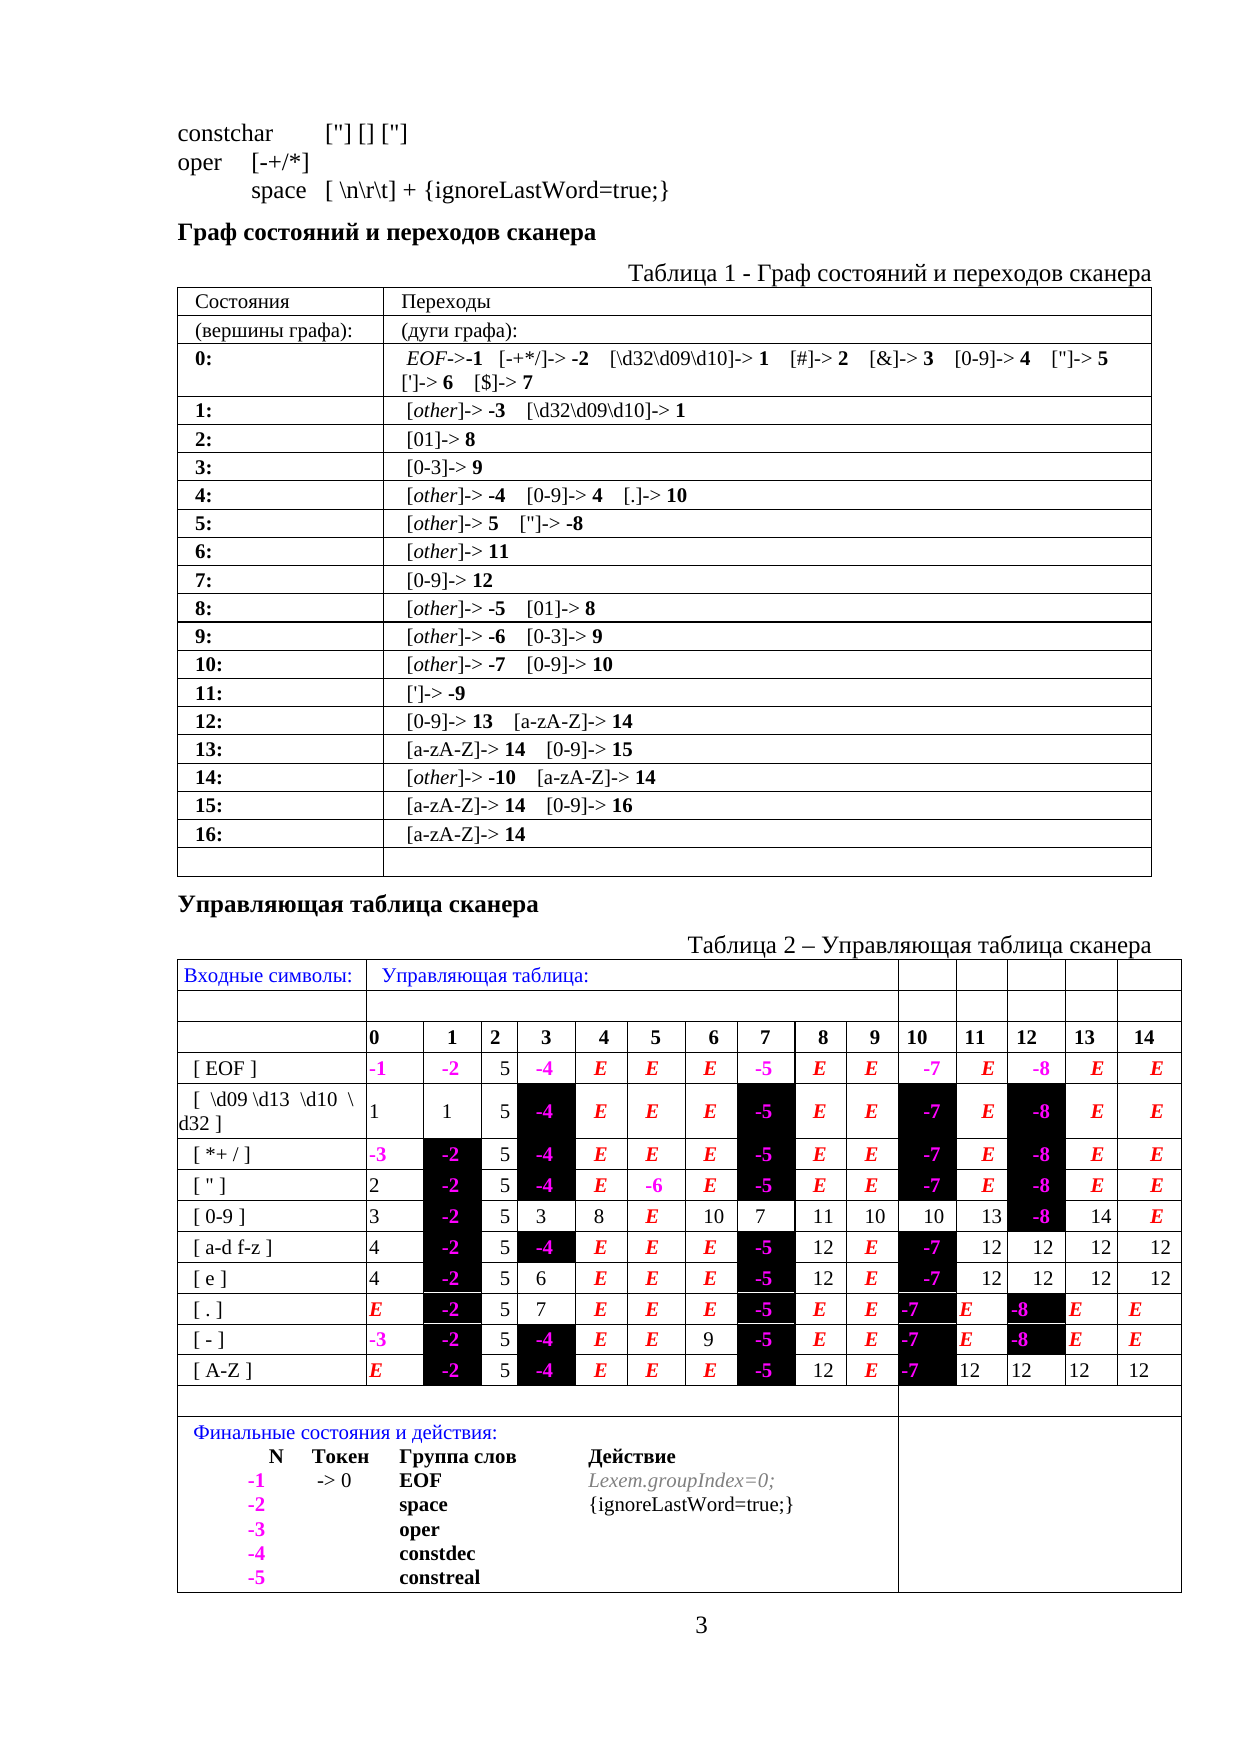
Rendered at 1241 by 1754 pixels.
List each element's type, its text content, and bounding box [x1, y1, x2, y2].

table_cell [other]-> -4 [0-9]-> 4 [.]-> 10 [384, 481, 1151, 508]
table_cell -8 [1008, 1053, 1065, 1083]
table_cell [01]-> 8 [384, 425, 1151, 452]
subtitle Управляющая таблица сканера [177, 889, 1152, 918]
table_cell E [686, 1139, 737, 1169]
table_cell E [957, 1139, 1007, 1169]
table_cell 13 [957, 1201, 1007, 1231]
table_cell 16: [178, 820, 383, 847]
table_cell 14 [1066, 1201, 1117, 1231]
table_cell [384, 848, 1151, 876]
table_cell -2 [424, 1053, 481, 1083]
table_cell [other]-> -3 [\d32\d09\d10]-> 1 [384, 397, 1151, 424]
table_header Переходы [384, 288, 1151, 315]
table_cell E [796, 1084, 846, 1138]
table_cell E [1118, 1294, 1181, 1323]
table_cell [899, 1417, 1181, 1592]
table_cell 12 [1066, 1263, 1117, 1292]
table_cell 5 [482, 1053, 517, 1083]
table_cell E [1118, 1201, 1181, 1231]
table_cell E [847, 1263, 898, 1292]
table_cell -7 [899, 1053, 956, 1083]
table_cell 2: [178, 425, 383, 452]
table_cell E [957, 1084, 1007, 1138]
table_cell [ A-Z ] [178, 1355, 366, 1385]
table_cell E [628, 1355, 685, 1385]
table_cell E [1118, 1325, 1181, 1354]
table_cell -8 [1008, 1294, 1065, 1323]
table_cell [178, 1417, 898, 1592]
table_cell [957, 991, 1007, 1021]
table_cell 1 [424, 1022, 481, 1052]
table_cell 2 [367, 1170, 423, 1200]
text oper [-+/*] [177, 147, 1152, 176]
table_cell 3: [178, 453, 383, 480]
table_cell 6 [518, 1263, 575, 1292]
table_header [899, 960, 956, 990]
table_cell E [847, 1084, 898, 1138]
table_cell E [796, 1294, 846, 1323]
table_cell -8 [1008, 1325, 1065, 1354]
table_cell -4 [518, 1232, 575, 1262]
table_cell [0-9]-> 12 [384, 566, 1151, 593]
table_cell E [576, 1294, 627, 1323]
table_cell E [576, 1263, 627, 1292]
table_cell 10 [899, 1201, 956, 1231]
table_cell E [576, 1232, 627, 1262]
table_cell -5 [738, 1263, 794, 1292]
table_cell EOF->-1 [-+*/]-> -2 [\d32\d09\d10]-> 1 [#]-> 2 [&]-> 3 [0-9]-> 4 ["]-> 5 [']-> 6 [$]-> 7 [384, 344, 1151, 396]
table_cell E [628, 1084, 685, 1138]
table_cell -1 [367, 1053, 423, 1083]
table_cell E [796, 1170, 846, 1200]
table_cell 1 [424, 1084, 481, 1138]
text Таблица 2 – Управляющая таблица сканера [177, 930, 1152, 959]
table_cell 0: [178, 344, 383, 396]
table_cell E [628, 1201, 685, 1231]
table_cell 12 [1118, 1263, 1181, 1292]
table_cell -2 [424, 1232, 481, 1262]
table_cell -3 [367, 1139, 423, 1169]
table_cell [0-9]-> 13 [a-zA-Z]-> 14 [384, 707, 1151, 734]
table_cell E [957, 1053, 1007, 1083]
table_header [1118, 960, 1181, 990]
table_cell 11: [178, 679, 383, 706]
subtitle Граф состояний и переходов сканера [177, 217, 1152, 246]
table_cell 12 [957, 1263, 1007, 1292]
table_cell 1 [367, 1084, 423, 1138]
table_cell 5 [482, 1355, 517, 1385]
table_cell -8 [1008, 1084, 1065, 1138]
table_cell -5 [738, 1053, 794, 1083]
table_cell E [1066, 1294, 1117, 1323]
table_cell [a-zA-Z]-> 14 [0-9]-> 15 [384, 735, 1151, 763]
table_cell E [847, 1170, 898, 1200]
table_cell [other]-> 11 [384, 538, 1151, 565]
table_cell 5 [482, 1263, 517, 1292]
table_cell 5 [482, 1139, 517, 1169]
table_cell 11 [796, 1201, 846, 1231]
table_cell 12: [178, 707, 383, 734]
table_cell -7 [899, 1263, 956, 1292]
table_cell E [686, 1053, 737, 1083]
table_cell 9 [847, 1022, 898, 1052]
table_cell E [686, 1294, 737, 1323]
table_cell E [686, 1084, 737, 1138]
table_cell 3 [518, 1022, 575, 1052]
table_cell 3 [367, 1201, 423, 1231]
table_cell -7 [899, 1170, 956, 1200]
table_cell [other]-> -10 [a-zA-Z]-> 14 [384, 764, 1151, 791]
table_cell -5 [738, 1139, 794, 1169]
table_cell -8 [1008, 1201, 1065, 1231]
table_header Управляющая таблица: [367, 960, 898, 990]
table_cell 5 [482, 1325, 517, 1354]
table_cell E [1118, 1139, 1181, 1169]
table_cell -5 [738, 1325, 794, 1354]
table_header [1008, 960, 1065, 990]
table_cell (вершины графа): [178, 316, 383, 343]
table_cell 12 [1008, 1022, 1065, 1052]
table_cell 7 [518, 1294, 575, 1323]
table_cell 7 [738, 1201, 794, 1231]
table_cell 12 [796, 1263, 846, 1292]
table_cell E [367, 1355, 423, 1385]
table_cell E [847, 1053, 898, 1083]
table_cell 7: [178, 566, 383, 593]
table_cell 10 [847, 1201, 898, 1231]
table_cell 2 [482, 1022, 517, 1052]
table_cell 6: [178, 538, 383, 565]
table_cell -2 [424, 1201, 481, 1231]
table_cell E [576, 1139, 627, 1169]
table_cell 5 [482, 1232, 517, 1262]
table_cell 5 [482, 1170, 517, 1200]
table_cell 10 [686, 1201, 737, 1231]
table_cell [other]-> -5 [01]-> 8 [384, 594, 1151, 621]
table_cell [ e ] [178, 1263, 366, 1292]
table_cell E [576, 1325, 627, 1354]
table_cell E [1066, 1325, 1117, 1354]
table_cell E [686, 1170, 737, 1200]
table_cell E [847, 1325, 898, 1354]
table_header Состояния [178, 288, 383, 315]
table_cell 9: [178, 623, 383, 650]
table_cell E [1066, 1170, 1117, 1200]
table_cell -4 [518, 1325, 575, 1354]
table_cell [899, 991, 956, 1021]
table_cell -2 [424, 1294, 481, 1323]
table_cell 5 [482, 1084, 517, 1138]
table_cell E [957, 1170, 1007, 1200]
table_cell E [628, 1294, 685, 1323]
table_cell 12 [1008, 1232, 1065, 1262]
table_cell E [628, 1232, 685, 1262]
table_header [957, 960, 1007, 990]
table_cell [ " ] [178, 1170, 366, 1200]
table_cell -5 [738, 1084, 794, 1138]
table_cell [other]-> -7 [0-9]-> 10 [384, 651, 1151, 678]
table_cell E [628, 1139, 685, 1169]
table_cell 8 [796, 1022, 846, 1052]
table_cell 10 [899, 1022, 956, 1052]
table_cell 13: [178, 735, 383, 763]
table_cell E [957, 1325, 1007, 1354]
table_cell 14 [1118, 1022, 1181, 1052]
table_cell 12 [957, 1355, 1007, 1385]
table_cell [ . ] [178, 1294, 366, 1323]
table_cell 12 [796, 1232, 846, 1262]
table_cell 12 [1008, 1355, 1065, 1385]
table_cell [']-> -9 [384, 679, 1151, 706]
table_cell -6 [628, 1170, 685, 1200]
table_cell E [1118, 1170, 1181, 1200]
table_cell [ EOF ] [178, 1053, 366, 1083]
table_cell 12 [1118, 1355, 1181, 1385]
table_cell -5 [738, 1294, 794, 1323]
table_cell 11 [957, 1022, 1007, 1052]
table_cell 4 [576, 1022, 627, 1052]
table_cell [0-3]-> 9 [384, 453, 1151, 480]
table_cell 14: [178, 764, 383, 791]
table_cell [178, 1022, 366, 1052]
table_cell -2 [424, 1263, 481, 1292]
table_cell [ a-d f-z ] [178, 1232, 366, 1262]
table_cell -5 [738, 1232, 794, 1262]
table_cell E [847, 1232, 898, 1262]
table_cell 7 [738, 1022, 794, 1052]
table_cell [other]-> 5 ["]-> -8 [384, 510, 1151, 537]
table_cell 13 [1066, 1022, 1117, 1052]
table_cell -7 [899, 1232, 956, 1262]
table_cell [ 0-9 ] [178, 1201, 366, 1231]
text space [ \n\r\t] + {ignoreLastWord=true;} [177, 176, 1152, 204]
table_cell E [367, 1294, 423, 1323]
table_cell E [957, 1294, 1007, 1323]
table_cell -7 [899, 1294, 956, 1323]
table_cell E [847, 1355, 898, 1385]
table_cell E [576, 1084, 627, 1138]
table_cell E [1066, 1053, 1117, 1083]
table_cell 5 [628, 1022, 685, 1052]
table_cell [899, 1386, 1181, 1416]
table_cell E [576, 1355, 627, 1385]
table_cell -5 [738, 1170, 794, 1200]
table_cell E [796, 1325, 846, 1354]
table_cell 3 [518, 1201, 575, 1231]
table_cell -7 [899, 1084, 956, 1138]
table_cell [178, 848, 383, 876]
table_cell E [1118, 1053, 1181, 1083]
table_cell [1066, 991, 1117, 1021]
table_cell [ *+ / ] [178, 1139, 366, 1169]
table_cell E [796, 1139, 846, 1169]
table_cell -7 [899, 1139, 956, 1169]
table_cell E [847, 1294, 898, 1323]
table_cell 10: [178, 651, 383, 678]
table_cell E [686, 1355, 737, 1385]
table_cell 1: [178, 397, 383, 424]
table_cell E [628, 1325, 685, 1354]
table_cell E [1066, 1084, 1117, 1138]
table_header [1066, 960, 1117, 990]
table_cell [ - ] [178, 1325, 366, 1354]
table_cell [1008, 991, 1065, 1021]
table_cell 5 [482, 1201, 517, 1231]
table_cell -2 [424, 1355, 481, 1385]
table_cell 12 [1008, 1263, 1065, 1292]
table_cell E [576, 1053, 627, 1083]
table_cell 5 [482, 1294, 517, 1323]
table_cell -4 [518, 1053, 575, 1083]
table_cell E [686, 1263, 737, 1292]
table_cell -4 [518, 1170, 575, 1200]
table_cell -5 [738, 1355, 794, 1385]
table_cell [other]-> -6 [0-3]-> 9 [384, 623, 1151, 650]
table_cell [367, 991, 898, 1021]
table_cell 0 [367, 1022, 423, 1052]
table_cell 4 [367, 1232, 423, 1262]
table_cell 4 [367, 1263, 423, 1292]
table_cell [178, 991, 366, 1021]
table_cell 12 [1066, 1232, 1117, 1262]
table_cell E [1066, 1139, 1117, 1169]
table_cell -3 [367, 1325, 423, 1354]
table_cell -4 [518, 1355, 575, 1385]
table_cell [ \d09 \d13 \d10 \d32 ] [178, 1084, 366, 1138]
table_cell E [628, 1053, 685, 1083]
table_cell [1118, 991, 1181, 1021]
table_cell 12 [957, 1232, 1007, 1262]
table_cell [a-zA-Z]-> 14 [0-9]-> 16 [384, 792, 1151, 819]
table_cell -7 [899, 1325, 956, 1354]
table_cell -8 [1008, 1139, 1065, 1169]
text constchar ["] [] ["] [177, 118, 1152, 147]
table_cell 8: [178, 594, 383, 621]
table_cell [178, 1386, 898, 1416]
table_cell E [576, 1170, 627, 1200]
table_cell E [628, 1263, 685, 1292]
table_cell -2 [424, 1170, 481, 1200]
table_cell 4: [178, 481, 383, 508]
table_cell -7 [899, 1355, 956, 1385]
table_cell [a-zA-Z]-> 14 [384, 820, 1151, 847]
table_cell E [847, 1139, 898, 1169]
table_cell -4 [518, 1139, 575, 1169]
table_cell -8 [1008, 1170, 1065, 1200]
table_cell E [1118, 1084, 1181, 1138]
table_cell E [686, 1232, 737, 1262]
table_cell (дуги графа): [384, 316, 1151, 343]
table_header Входные символы: [178, 960, 366, 990]
table_cell 8 [576, 1201, 627, 1231]
table_cell 12 [1066, 1355, 1117, 1385]
table_cell 6 [686, 1022, 737, 1052]
table_cell 12 [1118, 1232, 1181, 1262]
text Таблица 1 - Граф состояний и переходов сканера [177, 258, 1152, 287]
table_cell 5: [178, 510, 383, 537]
table_cell -4 [518, 1084, 575, 1138]
table_cell 15: [178, 792, 383, 819]
table_cell 9 [686, 1325, 737, 1354]
table_cell -2 [424, 1325, 481, 1354]
table_cell 12 [796, 1355, 846, 1385]
table_cell E [796, 1053, 846, 1083]
table_cell -2 [424, 1139, 481, 1169]
